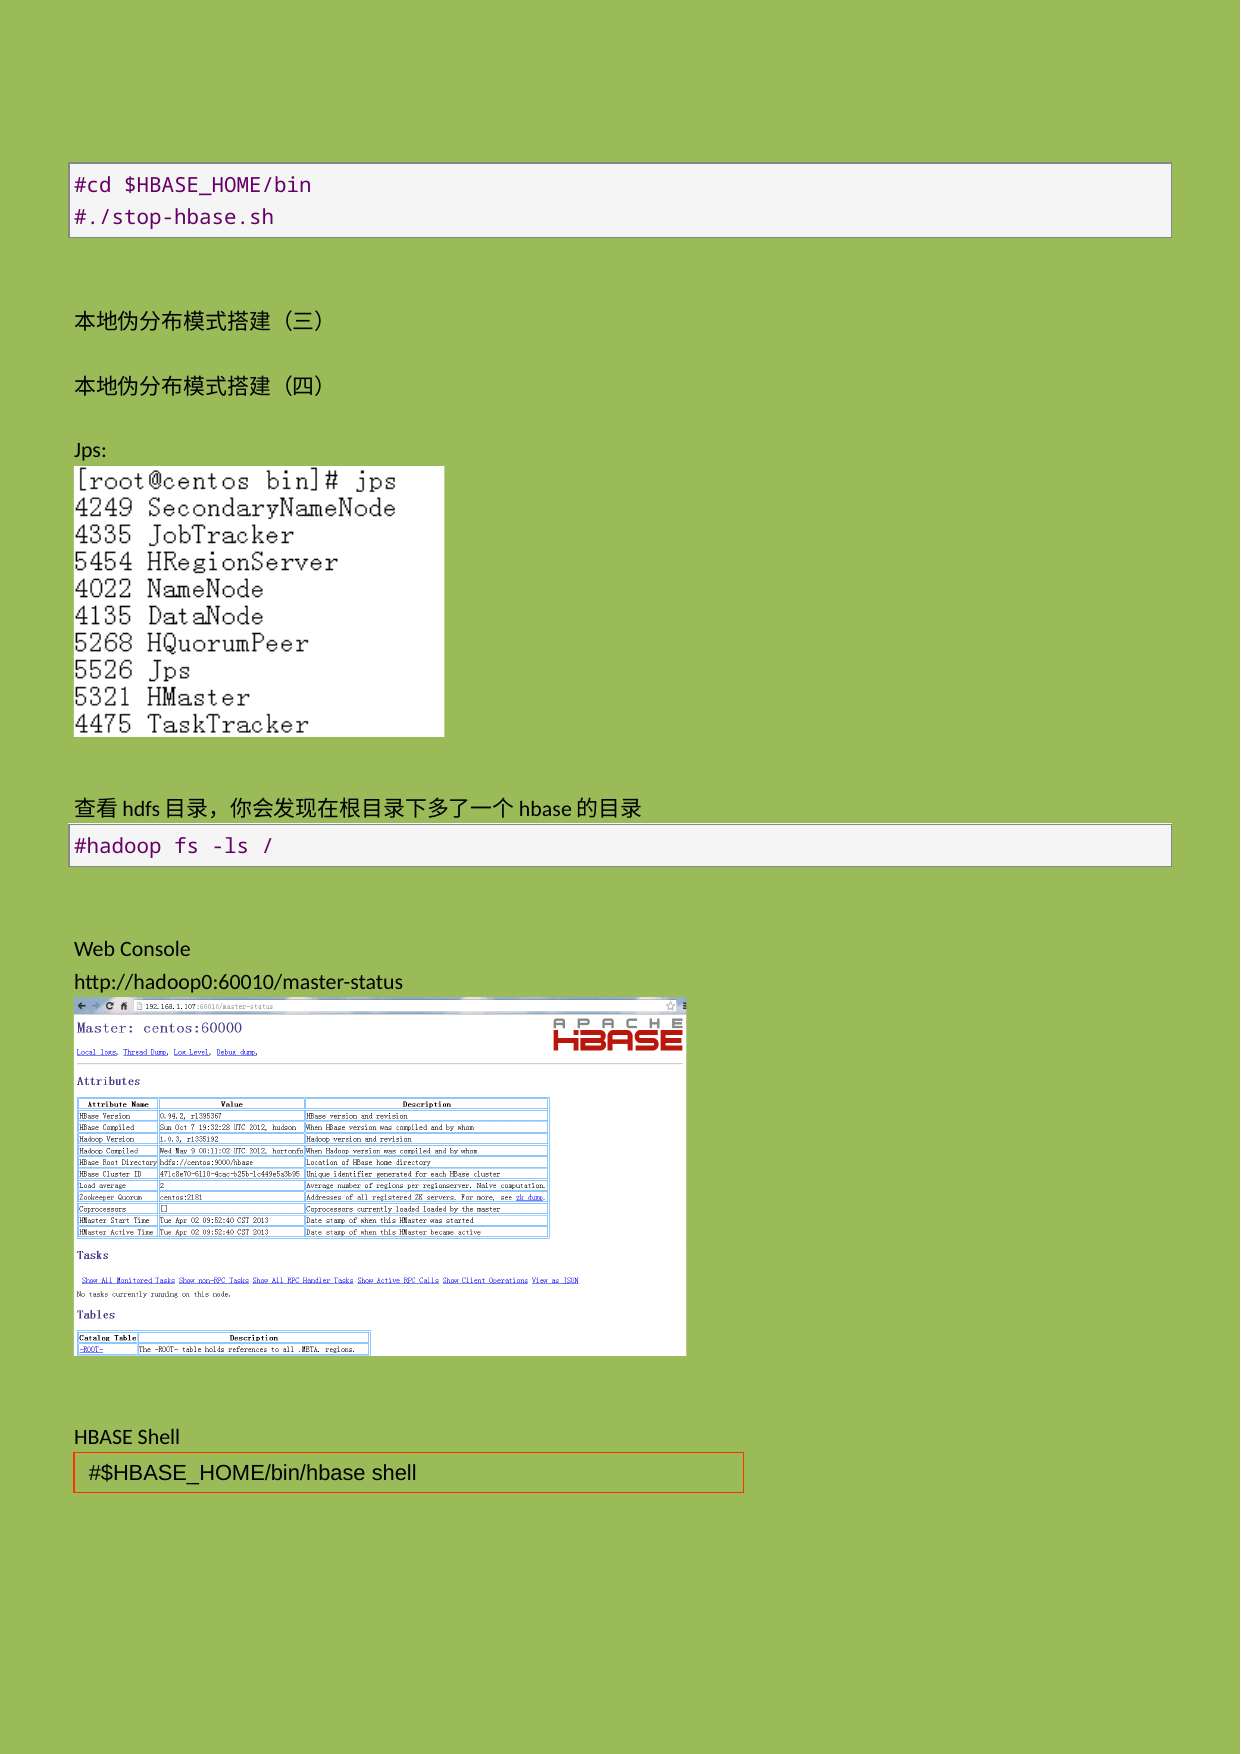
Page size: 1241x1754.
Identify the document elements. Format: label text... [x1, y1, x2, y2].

picture [73, 466, 445, 737]
text http://hadoop0:60010/master-status [74, 965, 1167, 997]
text 本地伪分布模式搭建（四） [74, 368, 1167, 401]
text 查看hdfs目录，你会发现在根目录下多了一个hbase的目录 [74, 791, 1167, 823]
text Web Console [74, 932, 1167, 965]
text 本地伪分布模式搭建（三） [74, 303, 1167, 336]
picture [73, 997, 687, 1356]
text #./stop-hbase.sh [70, 194, 1171, 237]
text #cd $HBASE_HOME/bin [70, 164, 1171, 194]
text #hadoop fs -ls / [70, 825, 1171, 866]
text HBASE Shell [74, 1420, 1167, 1452]
text Jps: [74, 433, 1167, 466]
